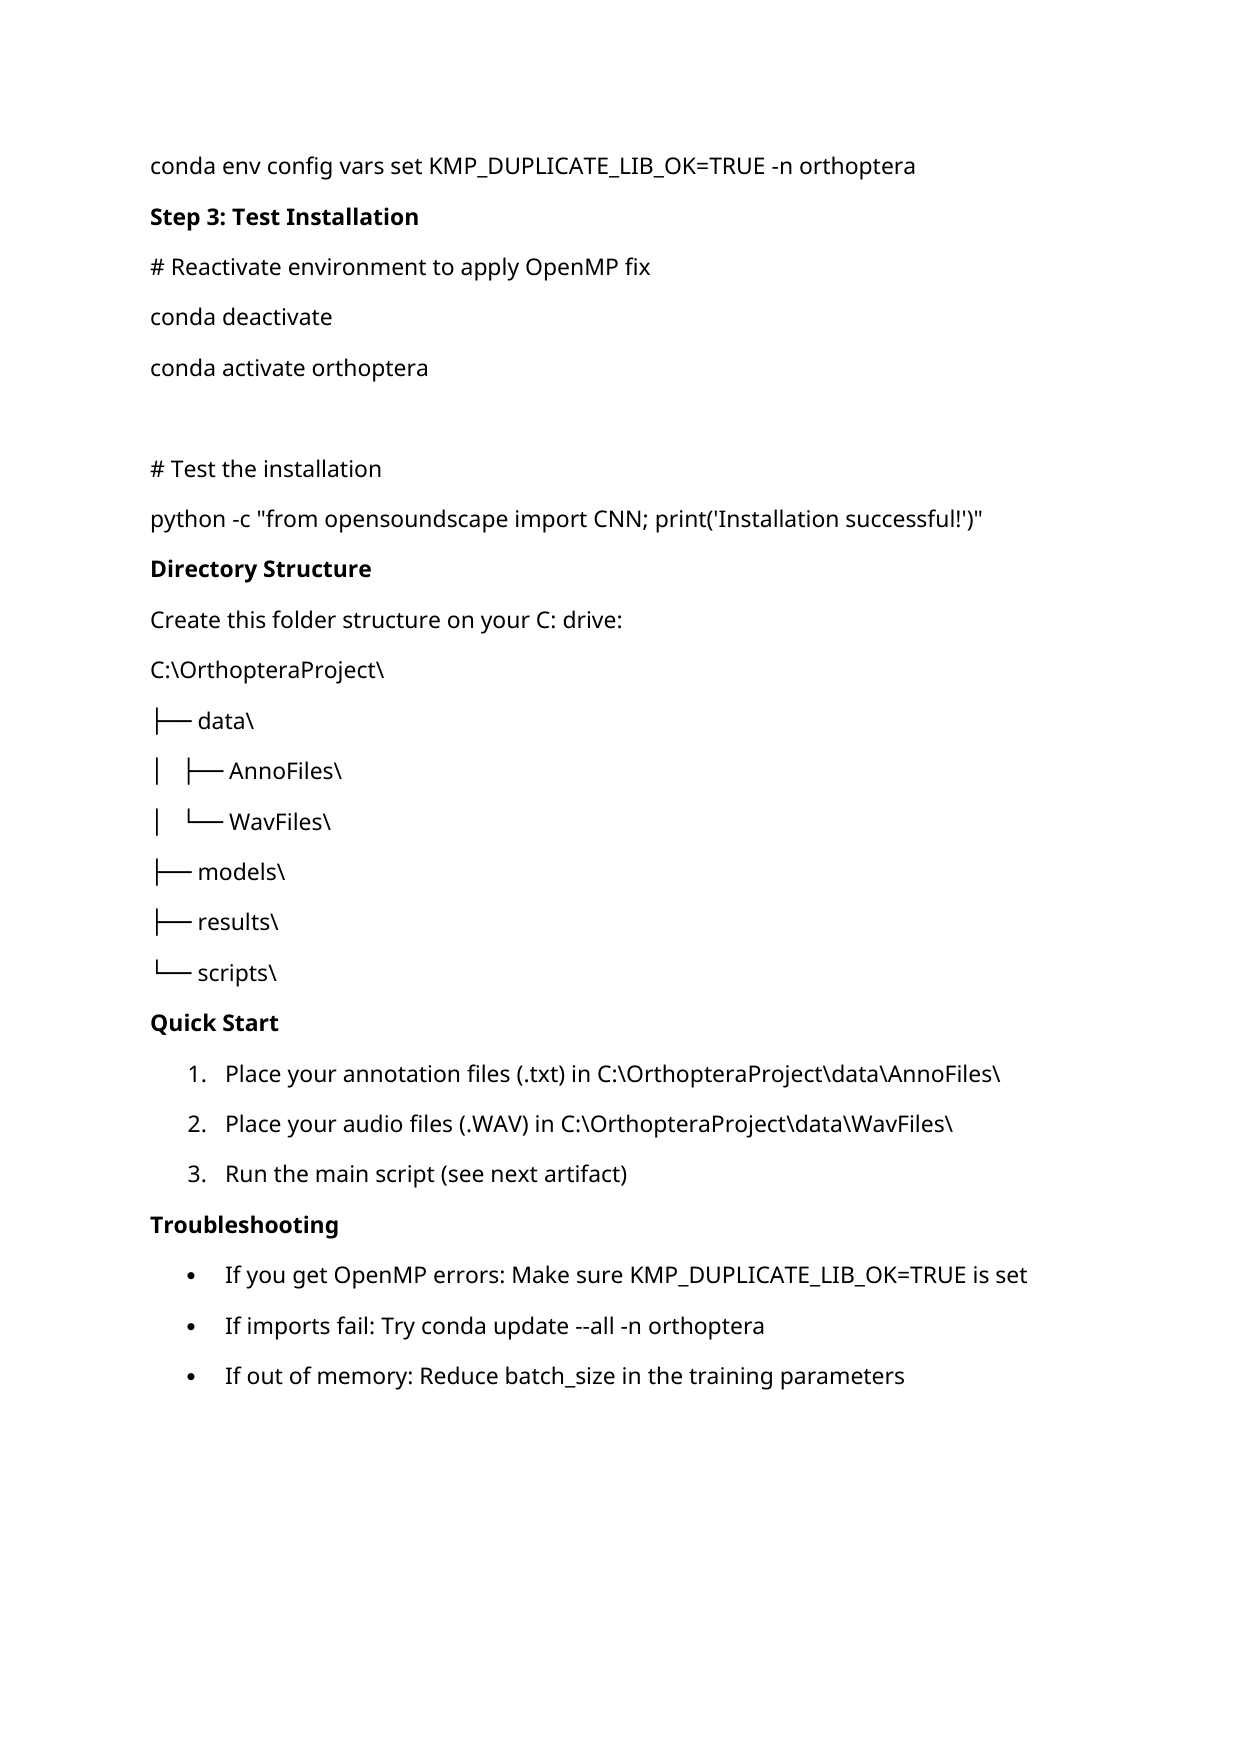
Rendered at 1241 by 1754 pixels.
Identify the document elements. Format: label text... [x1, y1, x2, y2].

text ├── data\ [150, 704, 1090, 736]
text └── scripts\ [150, 957, 1090, 988]
text │ ├── AnnoFiles\ [150, 755, 1090, 786]
list Place your annotation files (.txt) in C:\OrthopteraProject\data\AnnoFiles\ [187, 1057, 1090, 1089]
text C:\OrthopteraProject\ [150, 654, 1090, 685]
text Create this folder structure on your C: drive: [150, 604, 1090, 635]
text python -c "from opensoundscape import CNN; print('Installation successful!')" [150, 503, 1090, 534]
text # Test the installation [150, 452, 1090, 484]
text │ └── WavFiles\ [150, 805, 1090, 837]
list If you get OpenMP errors: Make sure KMP_DUPLICATE_LIB_OK=TRUE is set [187, 1259, 1090, 1290]
list Run the main script (see next artifact) [187, 1158, 1090, 1189]
text Step 3: Test Installation [150, 200, 1090, 232]
text conda activate orthoptera [150, 352, 1090, 383]
list Place your audio files (.WAV) in C:\OrthopteraProject\data\WavFiles\ [187, 1108, 1090, 1139]
text Troubleshooting [150, 1209, 1090, 1240]
text conda deactivate [150, 301, 1090, 332]
text Directory Structure [150, 553, 1090, 584]
list If out of memory: Reduce batch_size in the training parameters [187, 1360, 1090, 1391]
text Quick Start [150, 1007, 1090, 1038]
text ├── models\ [150, 856, 1090, 887]
text conda env config vars set KMP_DUPLICATE_LIB_OK=TRUE -n orthoptera [150, 150, 1090, 181]
text ├── results\ [150, 906, 1090, 937]
text # Reactivate environment to apply OpenMP fix [150, 251, 1090, 282]
list If imports fail: Try conda update --all -n orthoptera [187, 1309, 1090, 1341]
